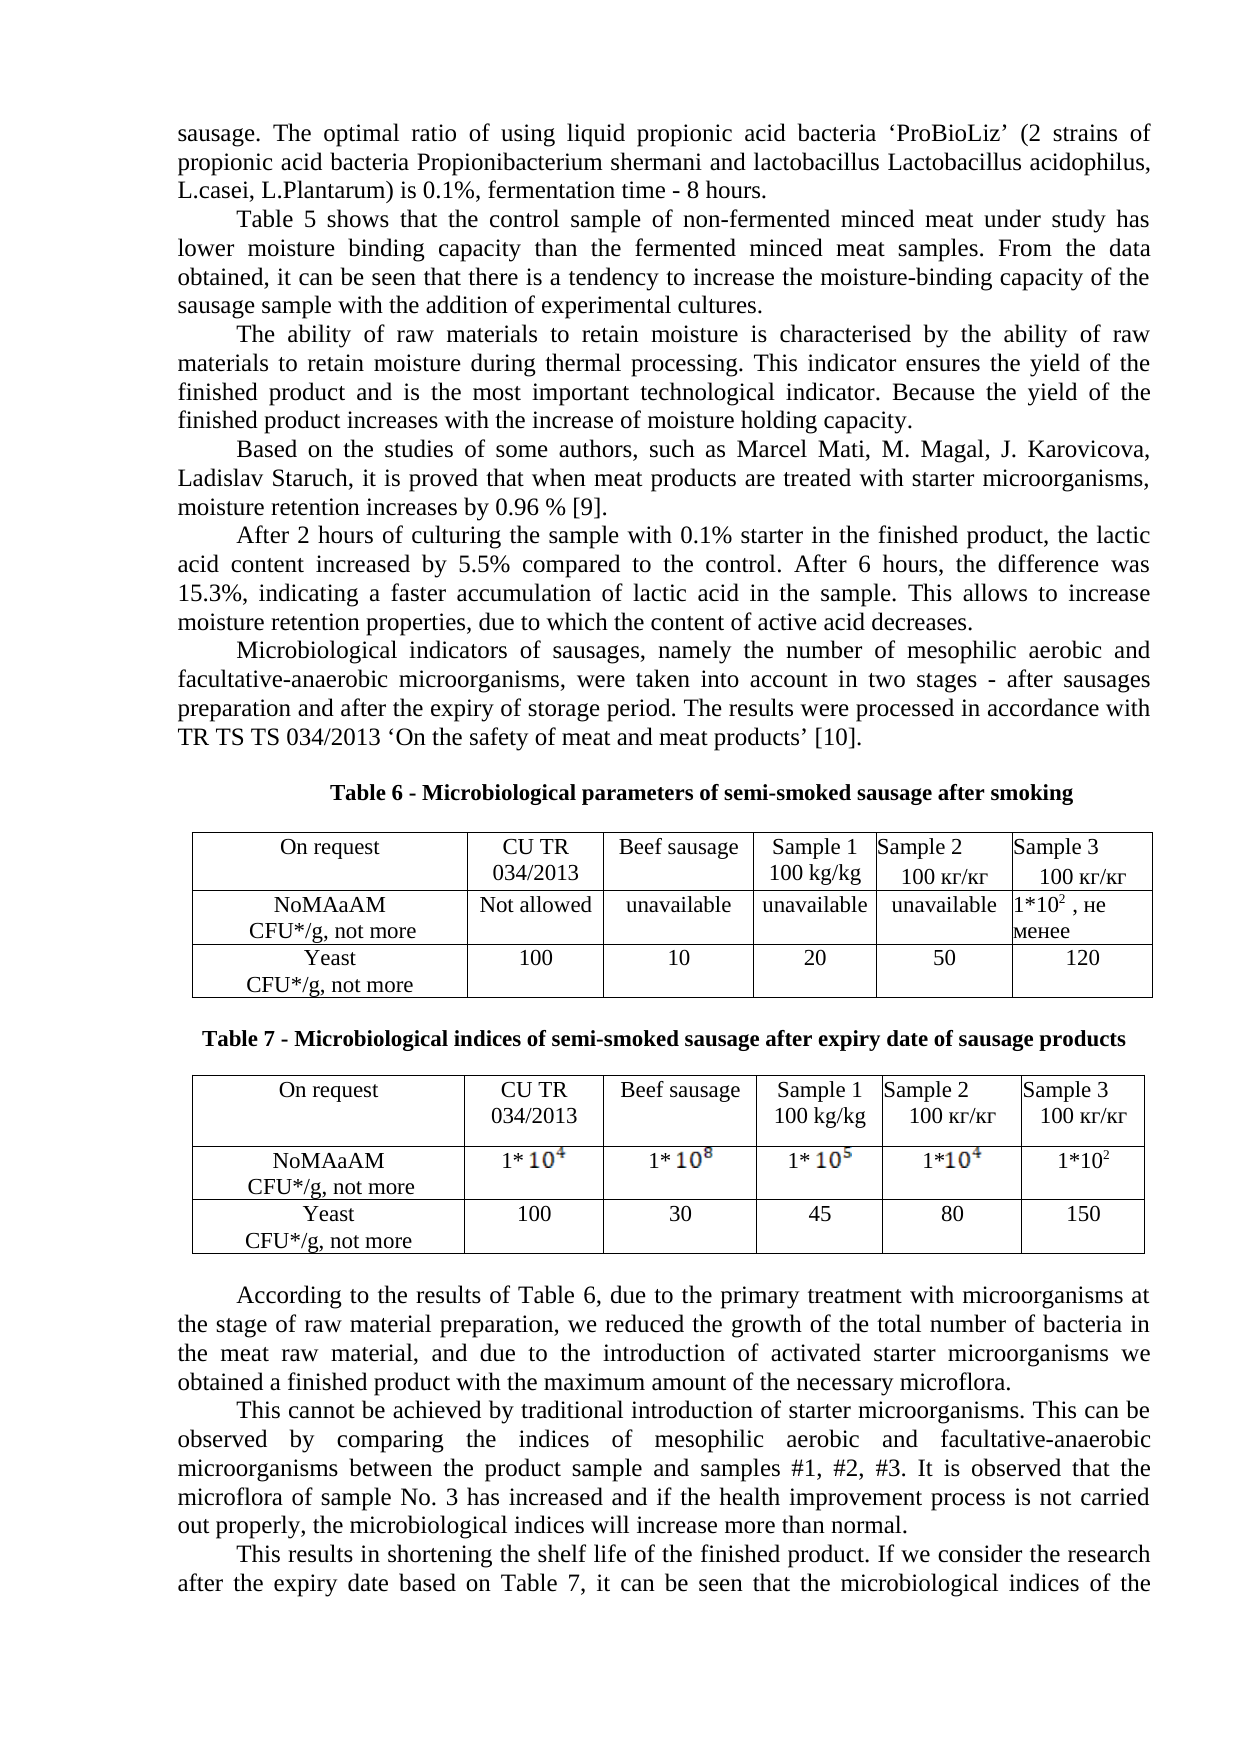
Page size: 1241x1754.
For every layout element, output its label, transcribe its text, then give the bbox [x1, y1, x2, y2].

picture [529, 1147, 567, 1168]
text Based on the studies of some authors, such as Marcel Mati, M. Magal, J. Karovicova, Ladislav Staruch, it is proved that when meat products are treated with starter microorganisms, moisture retention increases by 0.96 % [9]. [177, 434, 1152, 521]
table_cell NoMAaAM CFU*/g, not more [193, 891, 467, 943]
text The ability of raw materials to retain moisture is characterised by the ability of raw materials to retain moisture during thermal processing. This indicator ensures the yield of the finished product and is the most important technological indicator. Because the yield of the finished product increases with the increase of moisture holding capacity. [177, 319, 1152, 434]
table_cell 100 [468, 945, 603, 997]
table_cell 50 [877, 945, 1012, 997]
table_header Sample 2 100 кг/кг [883, 1076, 1021, 1146]
table_cell 150 [1022, 1200, 1144, 1253]
table_cell 45 [757, 1200, 882, 1253]
table_cell 1*102 [1022, 1147, 1144, 1199]
text Table 7 - Microbiological indices of semi-smoked sausage after expiry date of sausage products [177, 1024, 1152, 1051]
table_cell 1* [757, 1147, 882, 1199]
picture [945, 1147, 983, 1168]
table_header Beef sausage [604, 1076, 756, 1146]
text This cannot be achieved by traditional introduction of starter microorganisms. This can be observed by comparing the indices of mesophilic aerobic and facultative-anaerobic microorganisms between the product sample and samples #1, #2, #3. It is observed that the microflora of sample No. 3 has increased and if the health improvement process is not carried out properly, the microbiological indices will increase more than normal. [177, 1396, 1152, 1539]
table_cell 100 [465, 1200, 603, 1253]
table_cell Not allowed [468, 891, 603, 943]
table_cell unavailable [877, 891, 1012, 943]
table_cell 10 [604, 945, 753, 997]
picture [676, 1147, 713, 1168]
text After 2 hours of culturing the sample with 0.1% starter in the finished product, the lactic acid content increased by 5.5% compared to the control. After 6 hours, the difference was 15.3%, indicating a faster accumulation of lactic acid in the sample. This allows to increase moisture retention properties, due to which the content of active acid decreases. [177, 521, 1152, 636]
table_cell 30 [604, 1200, 756, 1253]
table_cell NoMAaAM CFU*/g, not more [193, 1147, 464, 1199]
text Microbiological indicators of sausages, namely the number of mesophilic aerobic and facultative-anaerobic microorganisms, were taken into account in two stages - after sausages preparation and after the expiry of storage period. The results were processed in accordance with TR TS TS 034/2013 ‘On the safety of meat and meat products’ [10]. [177, 636, 1152, 751]
table_cell Yeast CFU*/g, not more [193, 945, 467, 997]
table_cell 80 [883, 1200, 1021, 1253]
table_header Sample 3 100 кг/кг [1013, 833, 1152, 890]
table_header СU TR 034/2013 [465, 1076, 603, 1146]
table_cell 20 [754, 945, 876, 997]
text Table 5 shows that the control sample of non-fermented minced meat under study has lower moisture binding capacity than the fermented minced meat samples. From the data obtained, it can be seen that there is a tendency to increase the moisture-binding capacity of the sausage sample with the addition of experimental cultures. [177, 204, 1152, 319]
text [177, 1539, 1152, 1597]
text According to the results of Table 6, due to the primary treatment with microorganisms at the stage of raw material preparation, we reduced the growth of the total number of bacteria in the meat raw material, and due to the introduction of activated starter microorganisms we obtained a finished product with the maximum amount of the necessary microflora. [177, 1281, 1152, 1396]
table_cell 120 [1013, 945, 1152, 997]
table_header Beef sausage [604, 833, 753, 890]
text Table 6 - Microbiological parameters of semi-smoked sausage after smoking [177, 779, 1152, 806]
table_cell 1* [604, 1147, 756, 1199]
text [177, 118, 1152, 204]
table_cell 1*102 , не менее [1013, 891, 1152, 943]
table_cell 1* [883, 1147, 1021, 1199]
table_header On request [193, 833, 467, 890]
table_header Sample 1 100 kg/kg [757, 1076, 882, 1146]
table_cell unavailable [604, 891, 753, 943]
table_cell unavailable [754, 891, 876, 943]
table_header Sample 3 100 кг/кг [1022, 1076, 1144, 1146]
table_header On request [193, 1076, 464, 1146]
table_header СU TR 034/2013 [468, 833, 603, 890]
table_header Sample 1 100 kg/kg [754, 833, 876, 890]
table_cell Yeast CFU*/g, not more [193, 1200, 464, 1253]
picture [816, 1147, 852, 1168]
table_header Sample 2 100 кг/кг [877, 833, 1012, 890]
table_cell 1* [465, 1147, 603, 1199]
